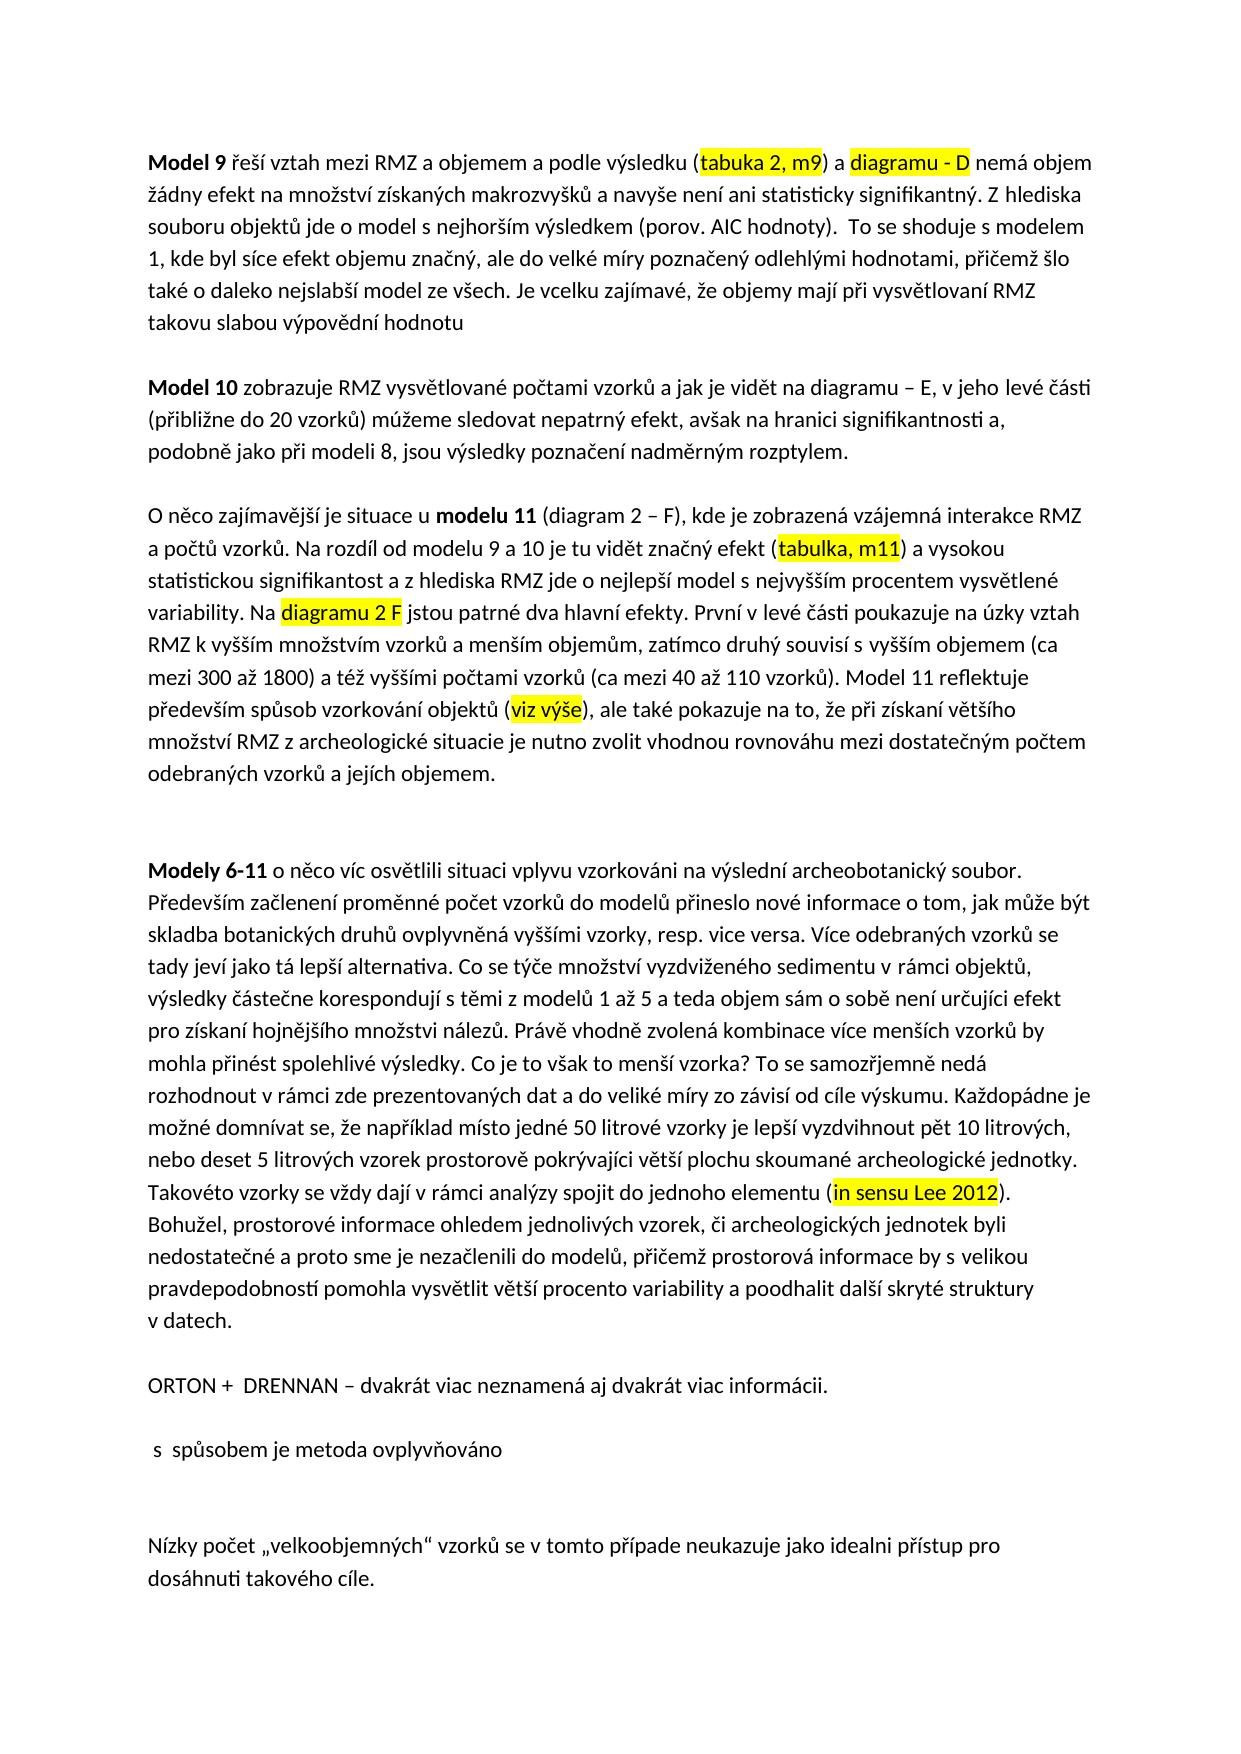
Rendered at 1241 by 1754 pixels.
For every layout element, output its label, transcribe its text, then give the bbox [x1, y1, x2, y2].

text O něco zajímavější je situace u modelu 11 (diagram 2 – F), kde je zobrazená vzájemná interakce RMZ a počtů vzorků. Na rozdíl od modelu 9 a 10 je tu vidět značný efekt (tabulka, m11) a vysokou statistickou signifikantost a z hlediska RMZ jde o nejlepší model s nejvyšším procentem vysvětlené variability. Na diagramu 2 F jstou patrné dva hlavní efekty. První v levé části poukazuje na úzky vztah RMZ k vyšším množstvím vzorků a menším objemům, zatímco druhý souvisí s vyšším objemem (ca mezi 300 až 1800) a též vyššími počtami vzorků (ca mezi 40 až 110 vzorků). Model 11 reflektuje především spůsob vzorkování objektů (viz výše), ale také pokazuje na to, že při získaní většího množství RMZ z archeologické situacie je nutno zvolit vhodnou rovnováhu mezi dostatečným počtem odebraných vzorků a jejích objemem. [148, 502, 1093, 787]
text s spůsobem je metoda ovplyvňováno [148, 1435, 1093, 1463]
text Nízky počet „velkoobjemných“ vzorků se v tomto případe neukazuje jako idealni přístup pro dosáhnuti takového cíle. [148, 1532, 1093, 1592]
text Modely 6-11 o něco víc osvětlili situaci vplyvu vzorkováni na výslední archeobotanický soubor. Především začlenení proměnné počet vzorků do modelů přineslo nové informace o tom, jak může být skladba botanických druhů ovplyvněná vyššími vzorky, resp. vice versa. Více odebraných vzorků se tady jeví jako tá lepší alternativa. Co se týče množství vyzdviženého sedimentu v rámci objektů, výsledky částečne korespondují s těmi z modelů 1 až 5 a teda objem sám o sobě není určujíci efekt pro získaní hojnějšího množstvi nálezů. Právě vhodně zvolená kombinace více menších vzorků by mohla přinést spolehlivé výsledky. Co je to však to menší vzorka? To se samozřjemně nedá rozhodnout v rámci zde prezentovaných dat a do veliké míry zo závisí od cíle výskumu. Každopádne je možné domnívat se, že například místo jedné 50 litrové vzorky je lepší vyzdvihnout pět 10 litrových, nebo deset 5 litrových vzorek prostorově pokrývajíci větší plochu skoumané archeologické jednotky. Takovéto vzorky se vždy dají v rámci analýzy spojit do jednoho elementu (in sensu Lee 2012). Bohužel, prostorové informace ohledem jednolivých vzorek, či archeologických jednotek byli nedostatečné a proto sme je nezačlenili do modelů, přičemž prostorová informace by s velikou pravdepodobností pomohla vysvětlit větší procento variability a poodhalit další skryté struktury v datech. [148, 856, 1093, 1334]
text ORTON + DRENNAN – dvakrát viac neznamená aj dvakrát viac informácii. [148, 1371, 1093, 1399]
text Model 9 řeší vztah mezi RMZ a objemem a podle výsledku (tabuka 2, m9) a diagramu - D nemá objem žádny efekt na množství získaných makrozvyšků a navyše není ani statisticky signifikantný. Z hlediska souboru objektů jde o model s nejhorším výsledkem (porov. AIC hodnoty). To se shoduje s modelem 1, kde byl síce efekt objemu značný, ale do velké míry poznačený odlehlými hodnotami, přičemž šlo také o daleko nejslabší model ze všech. Je vcelku zajímavé, že objemy mají při vysvětlovaní RMZ takovu slabou výpovědní hodnotu [148, 148, 1093, 337]
text Model 10 zobrazuje RMZ vysvětlované počtami vzorků a jak je vidět na diagramu – E, v jeho levé části (přibližne do 20 vzorků) múžeme sledovat nepatrný efekt, avšak na hranici signifikantnosti a, podobně jako při modeli 8, jsou výsledky poznačení nadměrným rozptylem. [148, 373, 1093, 465]
